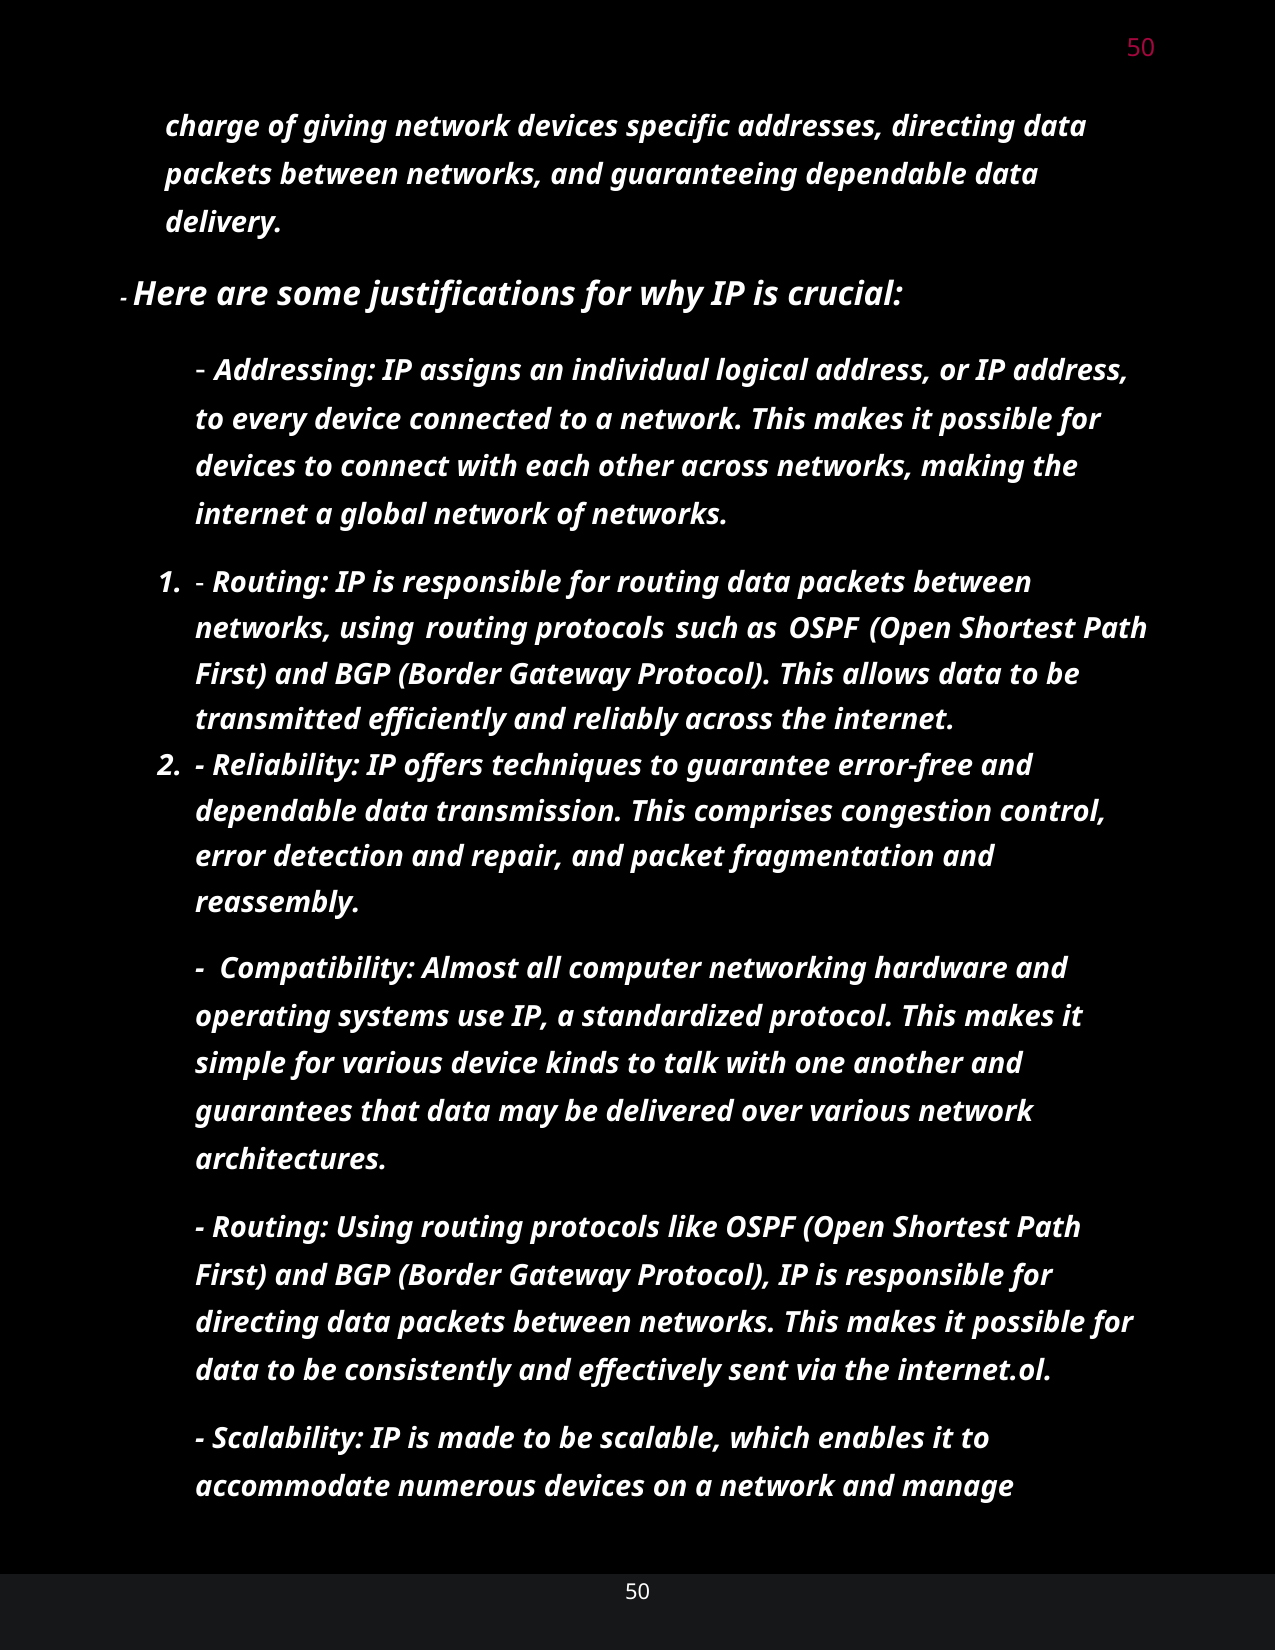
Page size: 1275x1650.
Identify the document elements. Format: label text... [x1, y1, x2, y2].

text - Here are some justifications for why IP is crucial: [120, 269, 1155, 315]
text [195, 1418, 1155, 1505]
text - Routing: Using routing protocols like OSPF (Open Shortest Path First) and BGP (Border Gateway Protocol), IP is responsible for directing data packets between networks. This makes it possible for data to be consistently and effectively sent via the internet.ol. [195, 1206, 1155, 1389]
list - Routing: IP is responsible for routing data packets between networks, using routing protocols such as OSPF (Open Shortest Path First) and BGP (Border Gateway Protocol). This allows data to be transmitted efficiently and reliably across the internet. [157, 562, 1155, 738]
text - Addressing: IP assigns an individual logical address, or IP address, to every device connected to a network. This makes it possible for devices to connect with each other across networks, making the internet a global network of networks. [195, 345, 1155, 533]
list - Reliability: IP offers techniques to guarantee error-free and dependable data transmission. This comprises congestion control, error detection and repair, and packet fragmentation and reassembly. [157, 744, 1155, 921]
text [165, 106, 1155, 241]
text - Compatibility: Almost all computer networking hardware and operating systems use IP, a standardized protocol. This makes it simple for various device kinds to talk with one another and guarantees that data may be delivered over various network architectures. [195, 947, 1155, 1178]
